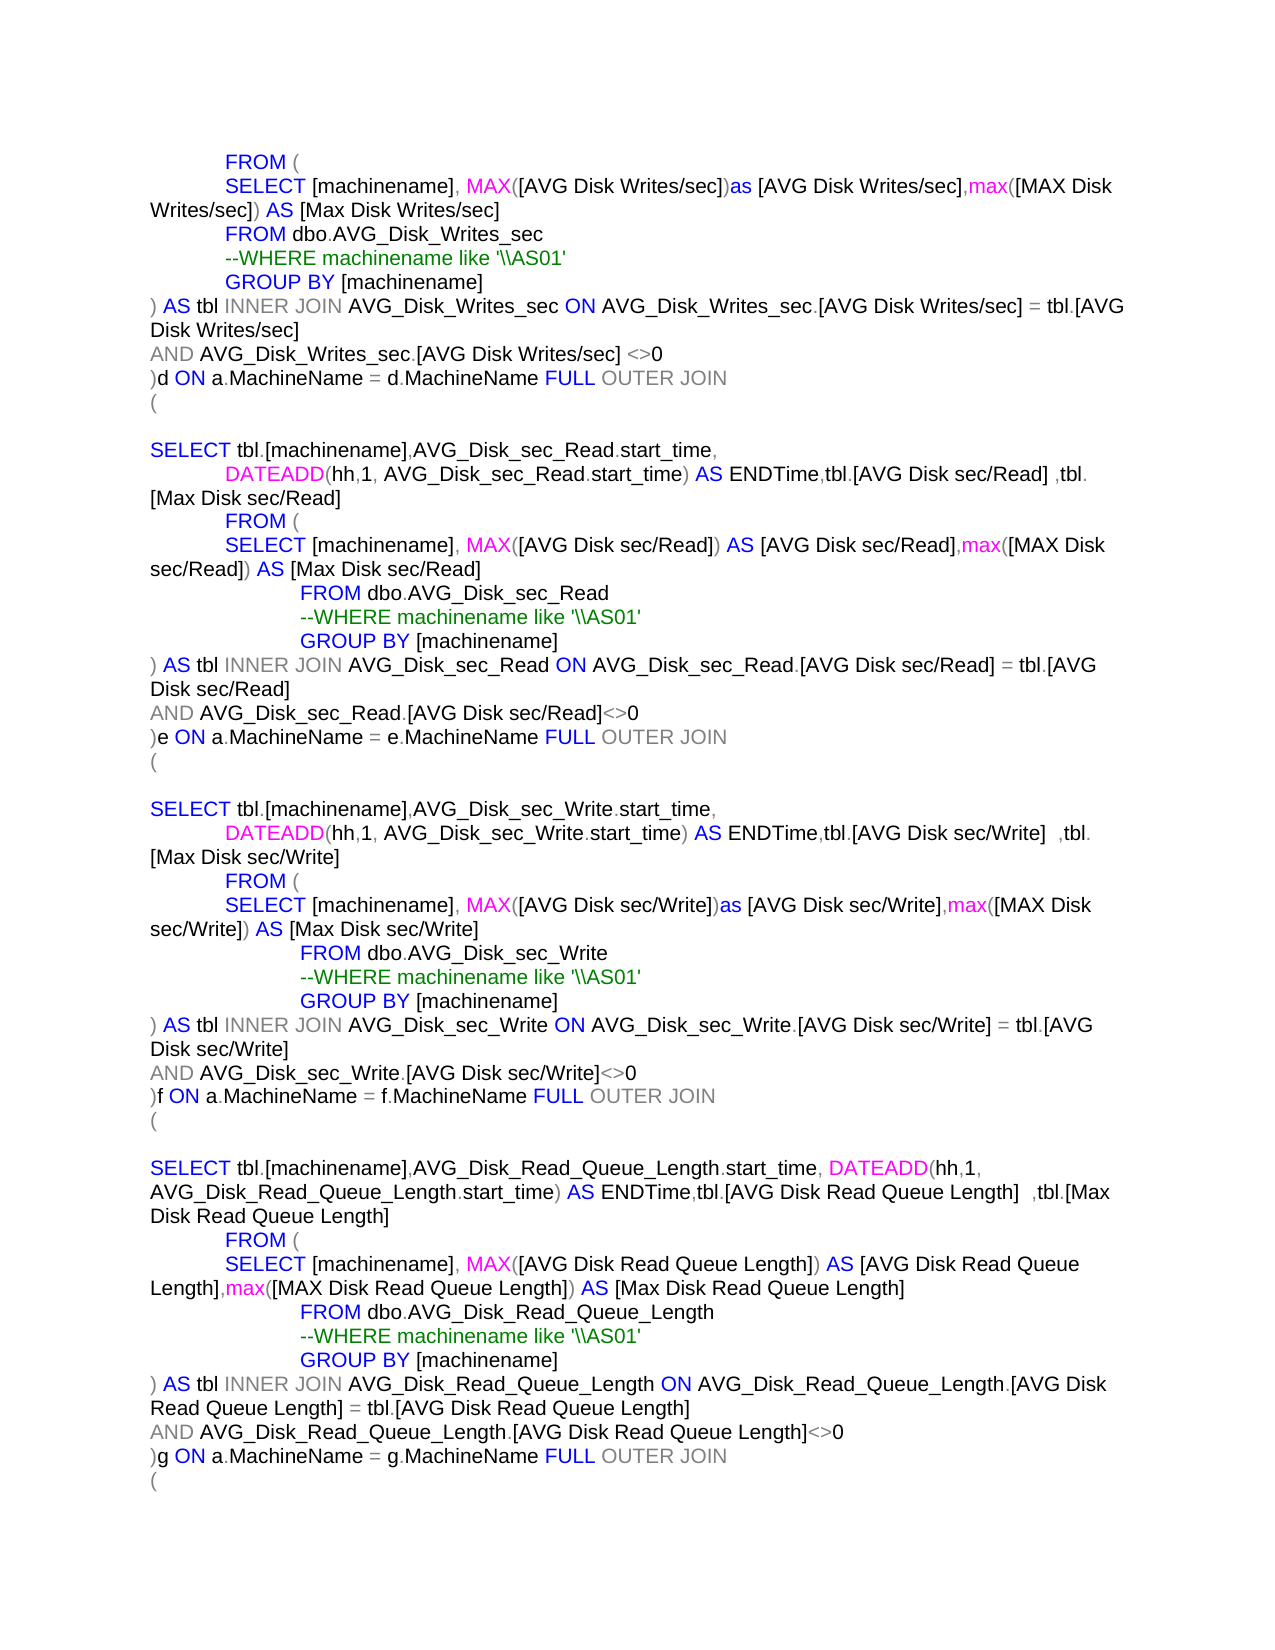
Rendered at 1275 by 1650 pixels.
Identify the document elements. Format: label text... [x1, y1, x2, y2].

text ) AS tbl INNER JOIN AVG_Disk_sec_Read ON AVG_Disk_sec_Read.[AVG Disk sec/Read] = tbl.[AVG Disk sec/Read] [150, 653, 1125, 701]
text FROM ( [150, 509, 1125, 533]
text )f ON a.MachineName = f.MachineName FULL OUTER JOIN [150, 1084, 1125, 1108]
text ) AS tbl INNER JOIN AVG_Disk_Read_Queue_Length ON AVG_Disk_Read_Queue_Length.[AVG Disk Read Queue Length] = tbl.[AVG Disk Read Queue Length] [150, 1372, 1125, 1420]
text --WHERE machinename like '\\AS01' [150, 605, 1125, 629]
text DATEADD(hh,1, AVG_Disk_sec_Write.start_time) AS ENDTime,tbl.[AVG Disk sec/Write] ,tbl.[Max Disk sec/Write] [150, 821, 1125, 869]
text )e ON a.MachineName = e.MachineName FULL OUTER JOIN [150, 725, 1125, 749]
text ( [150, 389, 1125, 413]
text DATEADD(hh,1, AVG_Disk_sec_Read.start_time) AS ENDTime,tbl.[AVG Disk sec/Read] ,tbl.[Max Disk sec/Read] [150, 461, 1125, 509]
text AND AVG_Disk_Read_Queue_Length.[AVG Disk Read Queue Length]<>0 [150, 1420, 1125, 1444]
text SELECT tbl.[machinename],AVG_Disk_Read_Queue_Length.start_time, DATEADD(hh,1, AVG_Disk_Read_Queue_Length.start_time) AS ENDTime,tbl.[AVG Disk Read Queue Length] ,tbl.[Max Disk Read Queue Length] [150, 1156, 1125, 1228]
text GROUP BY [machinename] [150, 988, 1125, 1012]
text )g ON a.MachineName = g.MachineName FULL OUTER JOIN [150, 1444, 1125, 1468]
text FROM ( [150, 150, 1125, 174]
text AND AVG_Disk_Writes_sec.[AVG Disk Writes/sec] <>0 [150, 342, 1125, 366]
text AND AVG_Disk_sec_Read.[AVG Disk sec/Read]<>0 [150, 701, 1125, 725]
text FROM ( [150, 869, 1125, 893]
text SELECT [machinename], MAX([AVG Disk Read Queue Length]) AS [AVG Disk Read Queue Length],max([MAX Disk Read Queue Length]) AS [Max Disk Read Queue Length] [150, 1252, 1125, 1300]
text GROUP BY [machinename] [150, 1348, 1125, 1372]
text GROUP BY [machinename] [150, 270, 1125, 294]
text --WHERE machinename like '\\AS01' [150, 246, 1125, 270]
text FROM dbo.AVG_Disk_sec_Read [150, 581, 1125, 605]
text --WHERE machinename like '\\AS01' [150, 964, 1125, 988]
text FROM dbo.AVG_Disk_Read_Queue_Length [150, 1300, 1125, 1324]
text ) AS tbl INNER JOIN AVG_Disk_Writes_sec ON AVG_Disk_Writes_sec.[AVG Disk Writes/sec] = tbl.[AVG Disk Writes/sec] [150, 294, 1125, 342]
text FROM dbo.AVG_Disk_Writes_sec [150, 222, 1125, 246]
text ( [150, 1468, 1125, 1492]
text SELECT tbl.[machinename],AVG_Disk_sec_Read.start_time, [150, 437, 1125, 461]
text SELECT [machinename], MAX([AVG Disk sec/Read]) AS [AVG Disk sec/Read],max([MAX Disk sec/Read]) AS [Max Disk sec/Read] [150, 533, 1125, 581]
text ) AS tbl INNER JOIN AVG_Disk_sec_Write ON AVG_Disk_sec_Write.[AVG Disk sec/Write] = tbl.[AVG Disk sec/Write] [150, 1012, 1125, 1060]
text ( [150, 1108, 1125, 1132]
text ( [150, 749, 1125, 773]
text AND AVG_Disk_sec_Write.[AVG Disk sec/Write]<>0 [150, 1060, 1125, 1084]
text )d ON a.MachineName = d.MachineName FULL OUTER JOIN [150, 366, 1125, 389]
text FROM ( [150, 1228, 1125, 1252]
text SELECT [machinename], MAX([AVG Disk sec/Write])as [AVG Disk sec/Write],max([MAX Disk sec/Write]) AS [Max Disk sec/Write] [150, 893, 1125, 941]
text --WHERE machinename like '\\AS01' [150, 1324, 1125, 1348]
text GROUP BY [machinename] [150, 629, 1125, 653]
text SELECT [machinename], MAX([AVG Disk Writes/sec])as [AVG Disk Writes/sec],max([MAX Disk Writes/sec]) AS [Max Disk Writes/sec] [150, 174, 1125, 222]
text SELECT tbl.[machinename],AVG_Disk_sec_Write.start_time, [150, 797, 1125, 821]
text FROM dbo.AVG_Disk_sec_Write [150, 941, 1125, 964]
